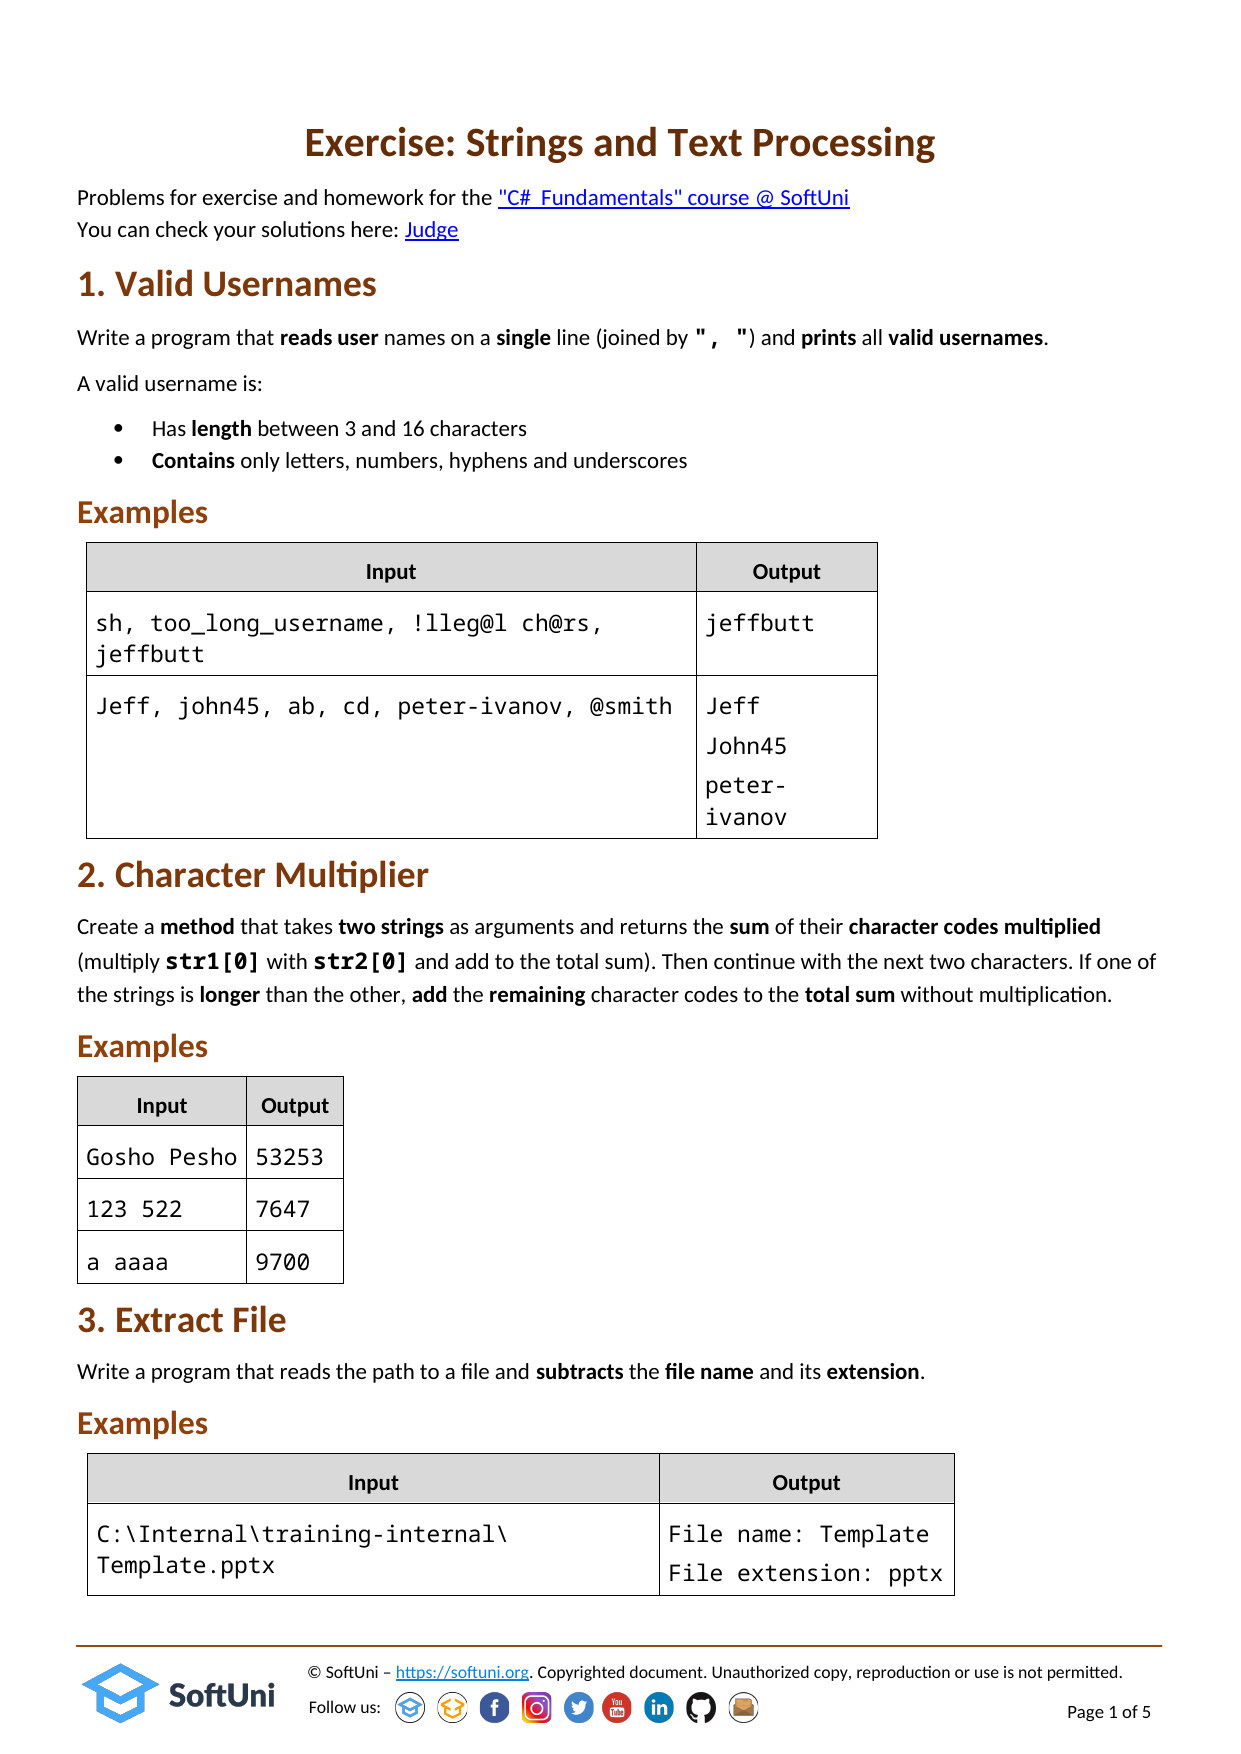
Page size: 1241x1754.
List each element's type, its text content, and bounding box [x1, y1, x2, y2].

picture [564, 1692, 594, 1723]
picture [75, 1658, 281, 1729]
text Create a method that takes two strings as arguments and returns the sum of their character codes multiplied (multiply str1[0] with str2[0] and add to the total sum). Then continue with the next two characters. If one of the strings is longer than the other, add the remaining character codes to the total sum without multiplication. [77, 912, 1163, 1008]
picture [728, 1692, 759, 1723]
table_cell sh, too_long_username, !lleg@l ch@rs, jeffbutt [87, 592, 696, 675]
table_cell jeffbutt [697, 592, 877, 675]
table_cell 9700 [247, 1231, 343, 1283]
picture [644, 1692, 653, 1701]
text Write a program that reads user names on a single line (joined by ", ") and prints all valid usernames. [77, 321, 1163, 352]
subtitle Examples [77, 491, 1163, 532]
picture [522, 1692, 552, 1723]
subtitle Valid Usernames [77, 260, 1163, 306]
subtitle Exercise: Strings and Text Processing [77, 116, 1163, 167]
subtitle Extract File [77, 1296, 1163, 1342]
table_cell C:\Internal\training-internal\Template.pptx [88, 1504, 659, 1594]
picture [658, 1705, 667, 1714]
list Contains only letters, numbers, hyphens and underscores [114, 446, 1163, 474]
picture [479, 1692, 510, 1723]
text A valid username is: [77, 369, 1163, 397]
table_header Output [697, 543, 877, 591]
picture [395, 1692, 425, 1723]
table_cell File name: Template File extension: pptx [660, 1504, 954, 1594]
table_cell 123 522 [78, 1179, 246, 1230]
picture [644, 1714, 653, 1723]
table_header Output [247, 1077, 343, 1125]
table_cell Jeff John45 peter-ivanov [697, 676, 877, 838]
text Write a program that reads the path to a file and subtracts the file name and its extension. [77, 1357, 1163, 1386]
list Has length between 3 and 16 characters [114, 414, 1163, 442]
table_header Input [87, 543, 696, 591]
subtitle Examples [77, 1025, 1163, 1066]
table_cell 7647 [247, 1179, 343, 1230]
subtitle Character Multiplier [77, 851, 1163, 897]
picture [437, 1692, 468, 1723]
text Problems for exercise and homework for the "C# Fundamentals" course @ SoftUni You can check your solutions here: Judge [77, 183, 1163, 243]
subtitle Examples [77, 1402, 1163, 1443]
picture [665, 1714, 674, 1723]
picture [602, 1692, 632, 1723]
table_cell a aaaa [78, 1231, 246, 1283]
table_header Output [660, 1454, 954, 1502]
table_header Input [78, 1077, 246, 1125]
table_cell Gosho Pesho [78, 1126, 246, 1178]
table_header Input [88, 1454, 659, 1502]
picture [686, 1692, 716, 1723]
table_cell Jeff, john45, ab, cd, peter-ivanov, @smith [87, 676, 696, 838]
picture [665, 1692, 674, 1701]
table_cell 53253 [247, 1126, 343, 1178]
